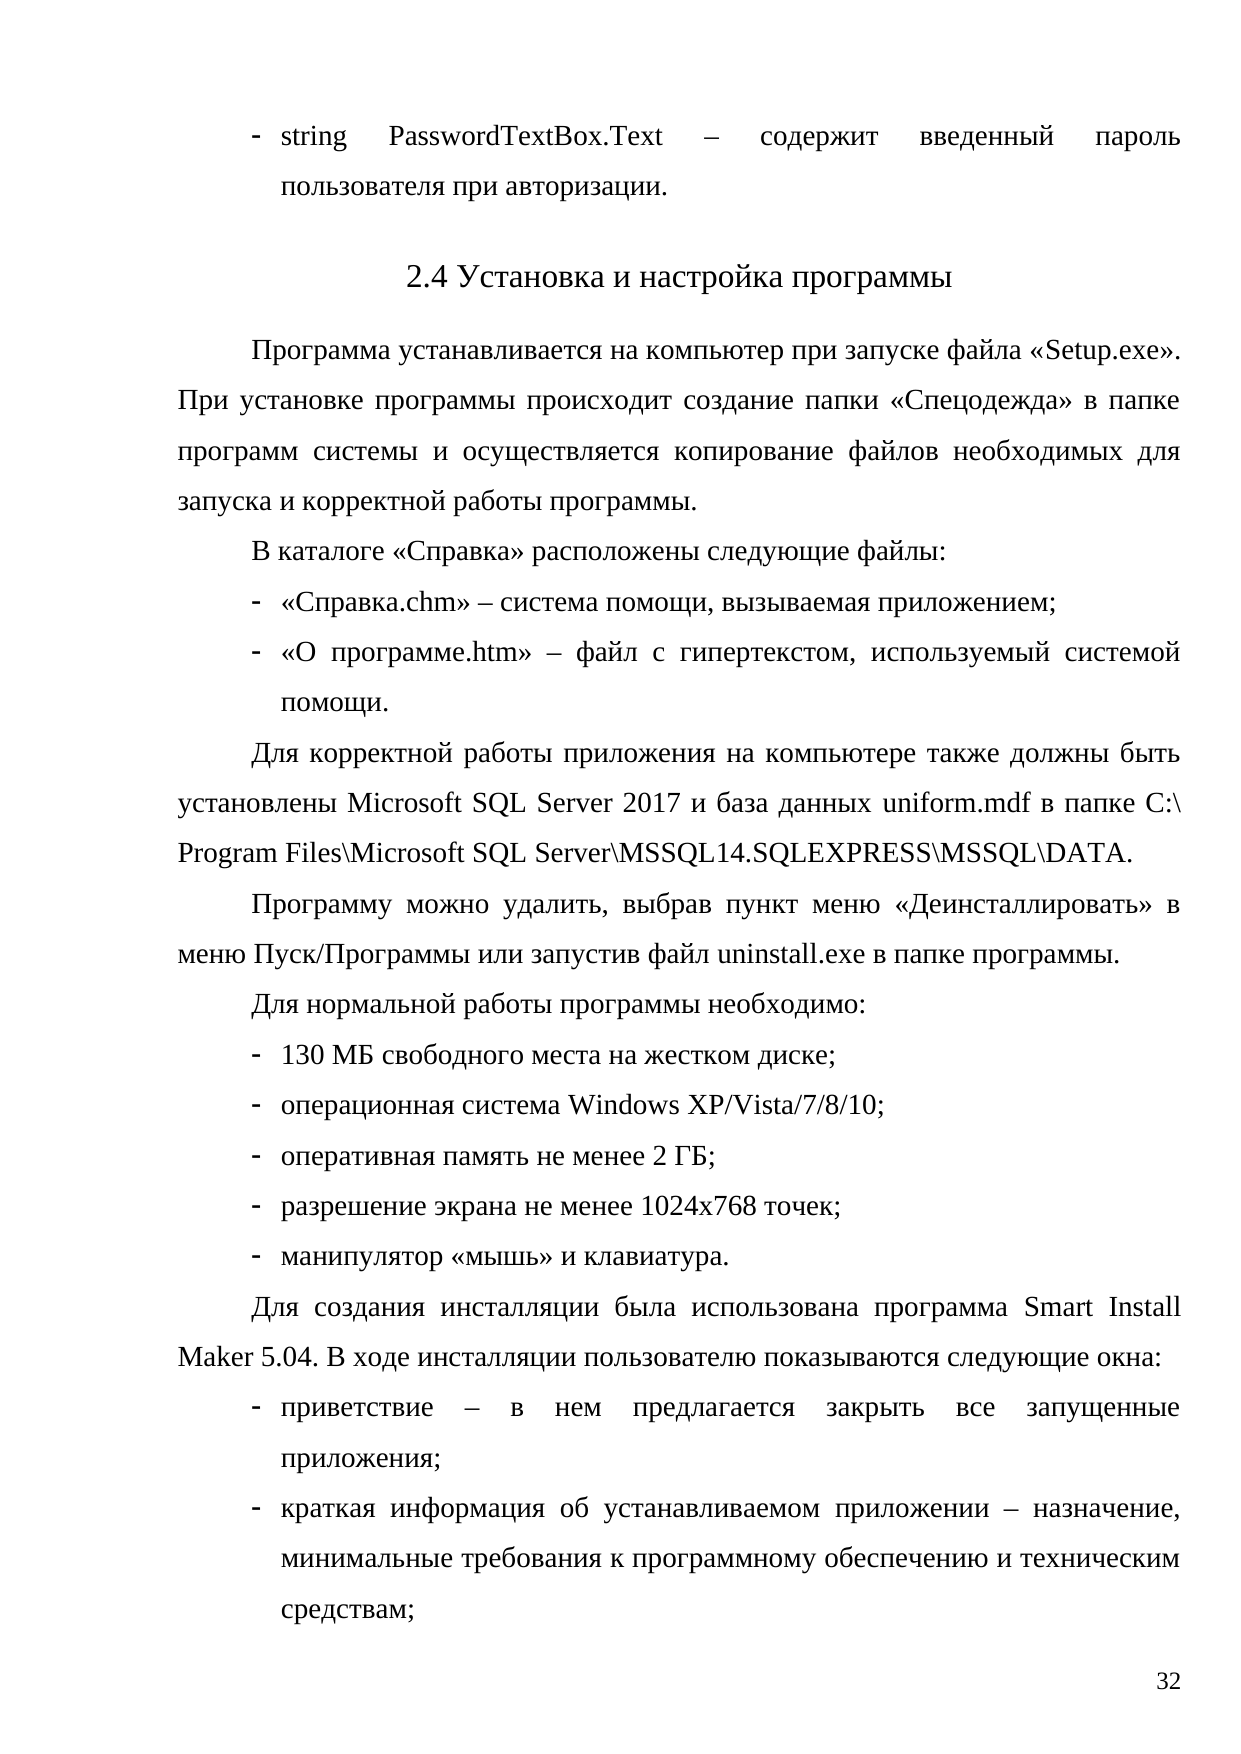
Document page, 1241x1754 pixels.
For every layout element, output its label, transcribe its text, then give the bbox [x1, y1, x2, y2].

list Программа устанавливается на компьютер при запуске файла «Setup.exe». При установке программы происходит создание папки «Спецодежда» в папке программ системы и осуществляется копирование файлов необходимых для запуска и корректной работы программы. [177, 332, 1181, 517]
list оперативная память не менее 2 ГБ; [251, 1138, 1181, 1171]
text Для корректной работы приложения на компьютере также должны быть установлены Microsoft SQL Server 2017 и база данных uniform.mdf в папке C:\Program Files\Microsoft SQL Server\MSSQL14.SQLEXPRESS\MSSQL\DATA. [177, 735, 1181, 869]
list 130 МБ свободного места на жестком диске; [251, 1037, 1181, 1070]
list «О программе.htm» – файл с гипертекстом, используемый системой помощи. [251, 634, 1181, 718]
list В каталоге «Справка» расположены следующие файлы: [177, 533, 1181, 567]
list приветствие – в нем предлагается закрыть все запущенные приложения; [251, 1389, 1181, 1473]
list Для нормальной работы программы необходимо: [251, 986, 1181, 1020]
list string PasswordTextBox.Text – содержит введенный пароль пользователя при авторизации. [251, 118, 1181, 202]
text Программу можно удалить, выбрав пункт меню «Деинсталлировать» в меню Пуск/Программы или запустив файл uninstall.exe в папке программы. [177, 886, 1181, 970]
text 2.4 Установка и настройка программы [177, 256, 1181, 295]
list краткая информация об устанавливаемом приложении – назначение, минимальные требования к программному обеспечению и техническим средствам; [251, 1490, 1181, 1624]
text Для создания инсталляции была использована программа Smart Install Maker 5.04. В ходе инсталляции пользователю показываются следующие окна: [177, 1289, 1181, 1373]
list операционная система Windows XP/Vista/7/8/10; [251, 1087, 1181, 1121]
list «Справка.chm» – система помощи, вызываемая приложением; [251, 584, 1181, 617]
list манипулятор «мышь» и клавиатура. [251, 1238, 1181, 1272]
list разрешение экрана не менее 1024х768 точек; [251, 1188, 1181, 1222]
